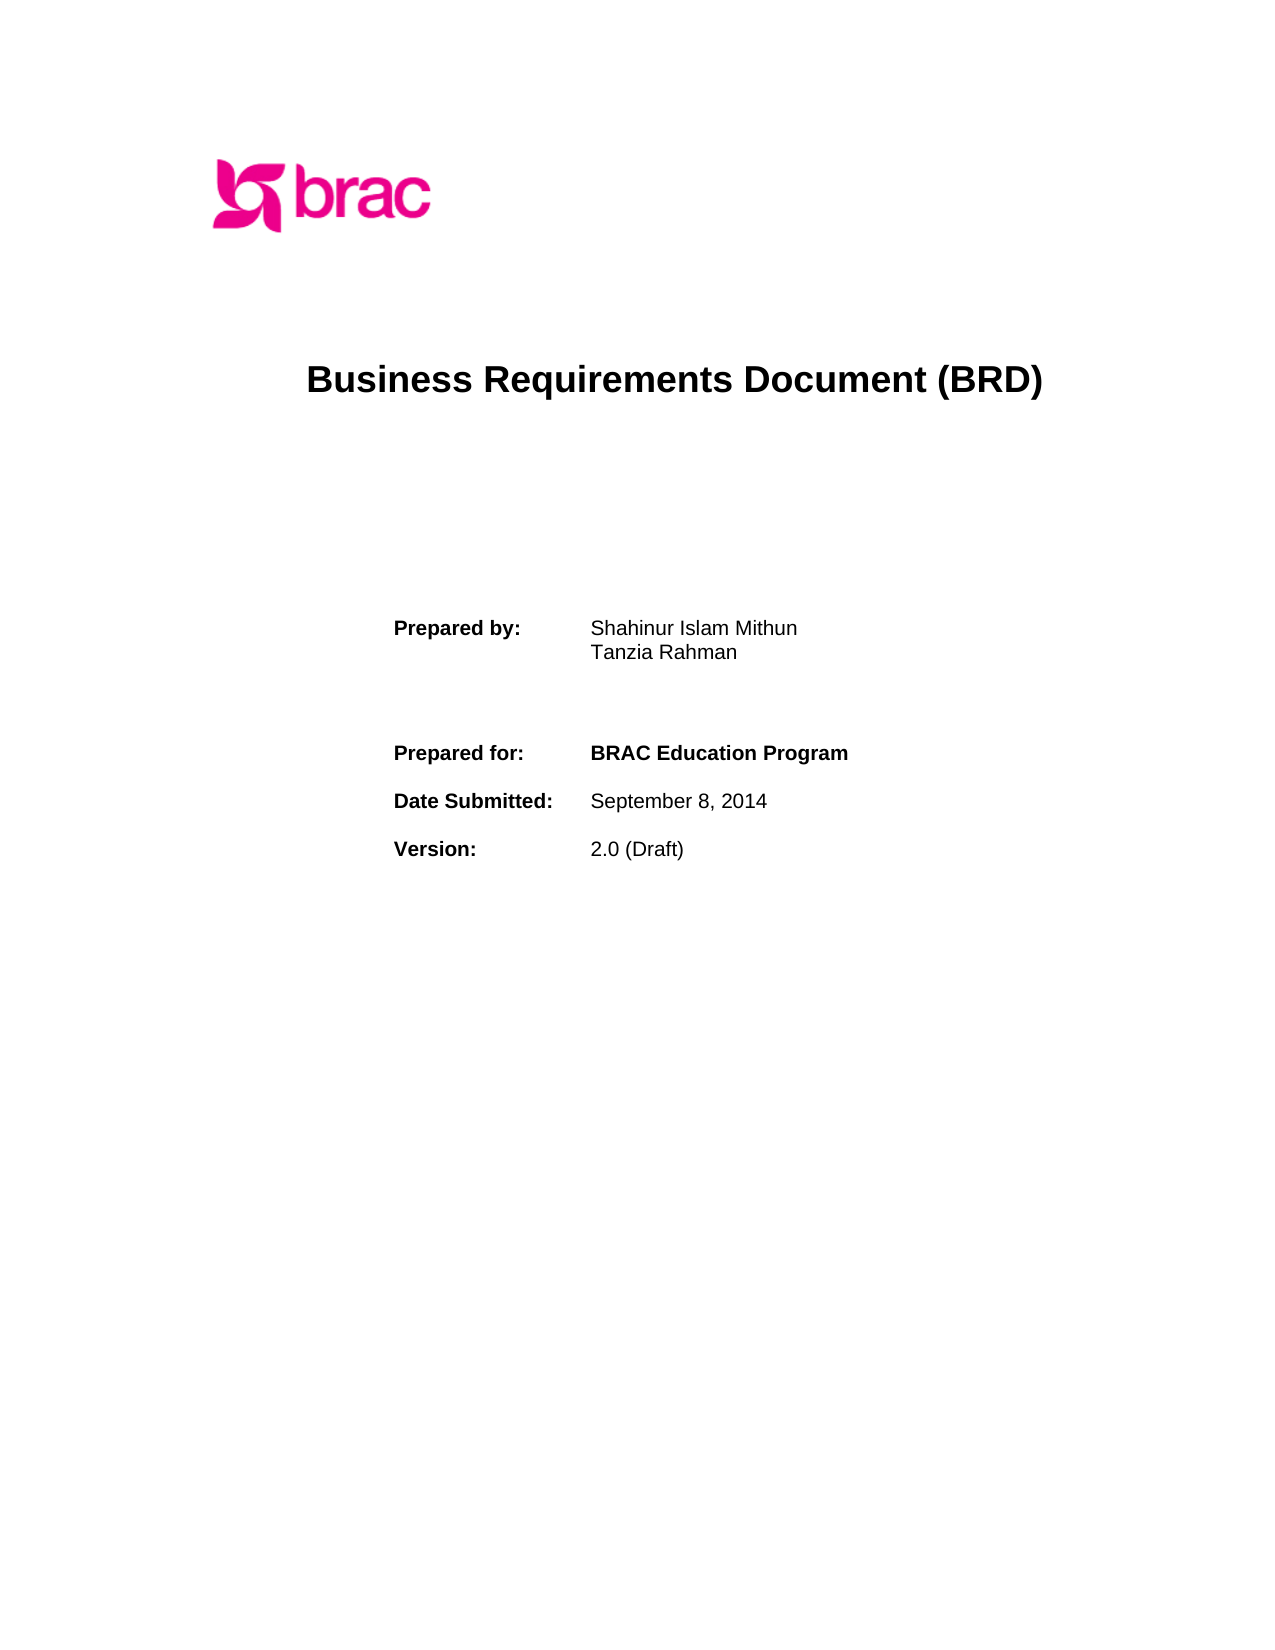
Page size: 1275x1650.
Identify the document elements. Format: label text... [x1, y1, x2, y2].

text Prepared for: BRAC Education Program [393, 741, 919, 764]
title Business Requirements Document (BRD) [187, 357, 1162, 400]
text Tanzia Rahman [393, 640, 919, 664]
text Prepared by: Shahinur Islam Mithun [393, 616, 919, 640]
text Date Submitted: September 8, 2014 [393, 788, 919, 812]
text Version: 2.0 (Draft) [393, 836, 919, 860]
picture [187, 150, 456, 243]
